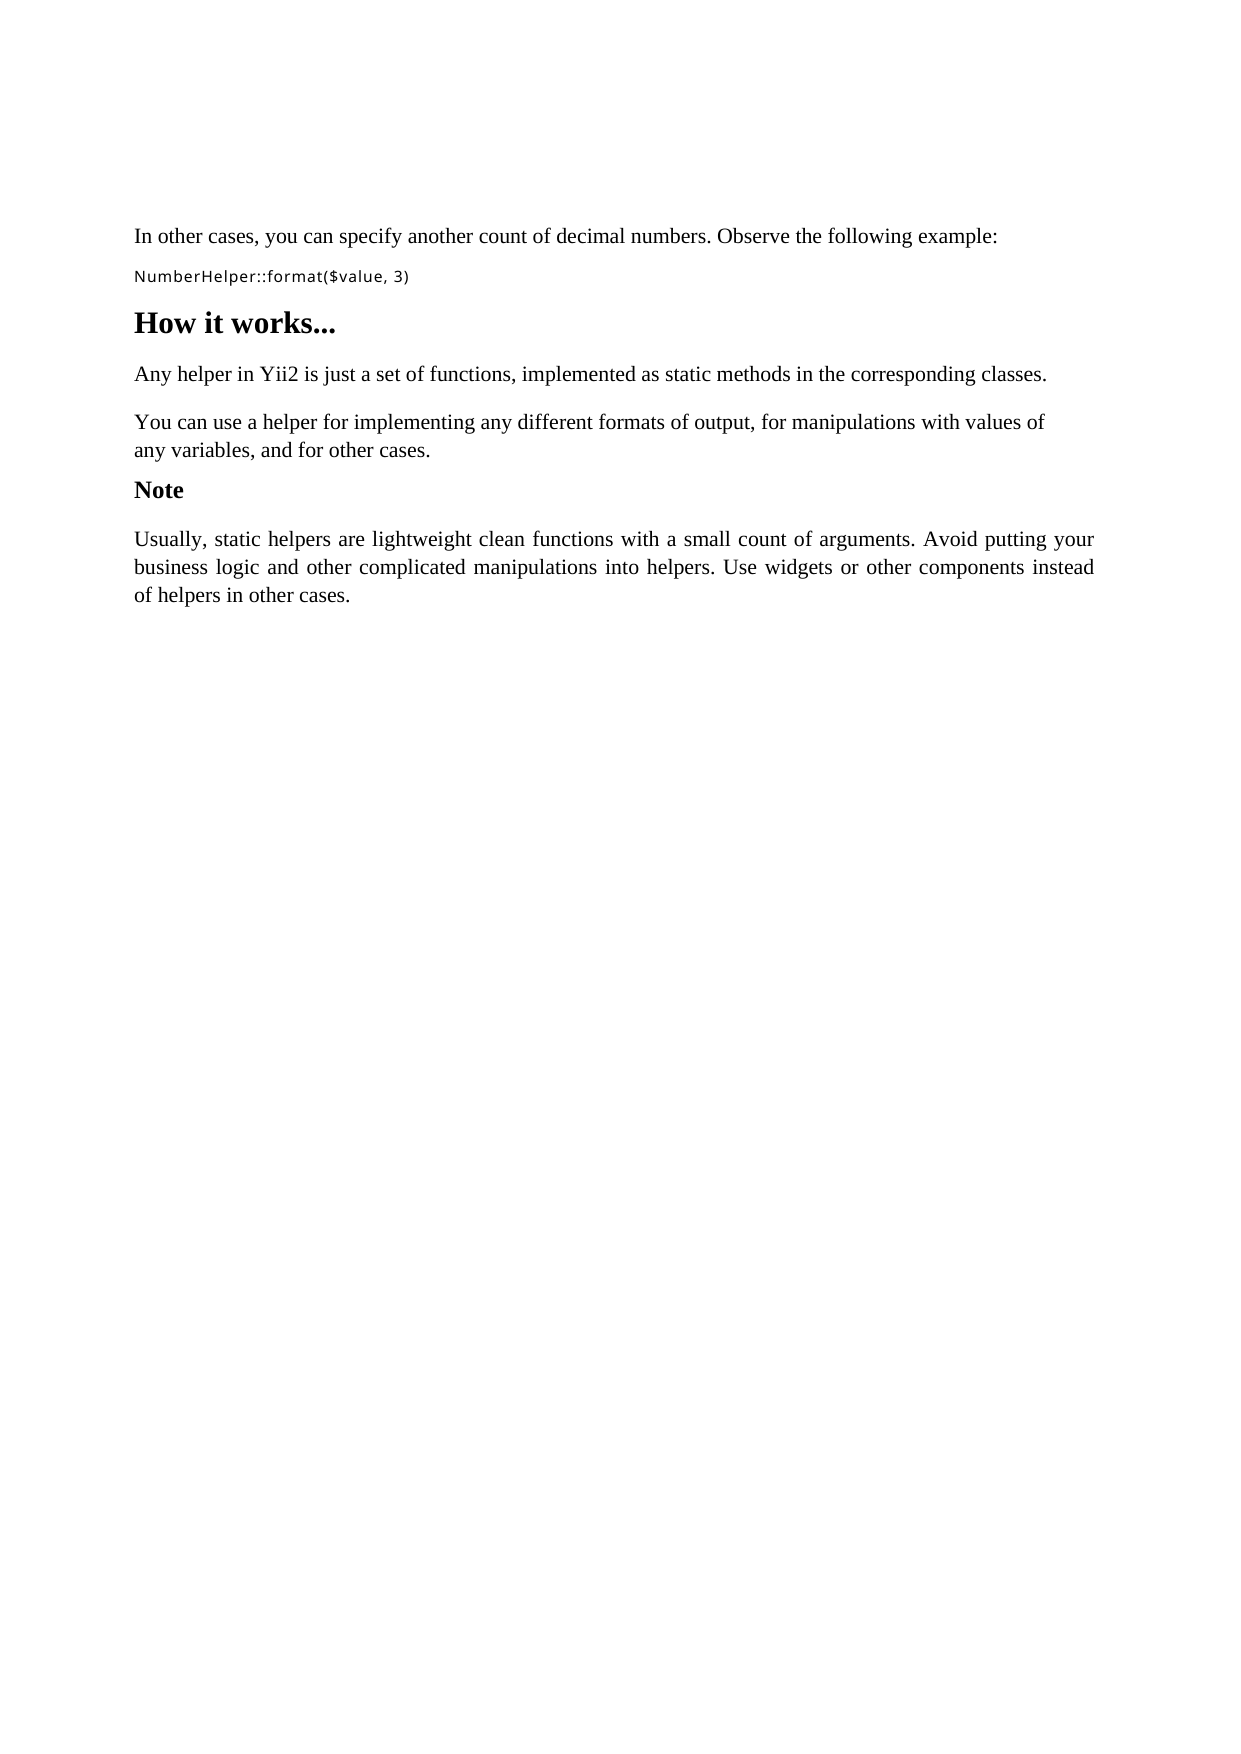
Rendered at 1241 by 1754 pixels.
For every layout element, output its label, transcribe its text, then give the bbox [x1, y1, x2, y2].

text Note [134, 479, 1137, 504]
text Usually, static helpers are lightweight clean functions with a small count of arguments. Avoid putting your business logic and other complicated manipulations into helpers. Use widgets or other components instead of helpers in other cases. [134, 524, 1095, 608]
text How it works... [134, 309, 1137, 340]
text In other cases, you can specify another count of decimal numbers. Observe the following example: NumberHelper::format($value, 3) [134, 212, 1137, 290]
text Any helper in Yii2 is just a set of functions, implemented as static methods in the corresponding classes. [134, 364, 1137, 386]
text You can use a helper for implementing any different formats of output, for manipulations with values of any variables, and for other cases. [134, 406, 1074, 463]
